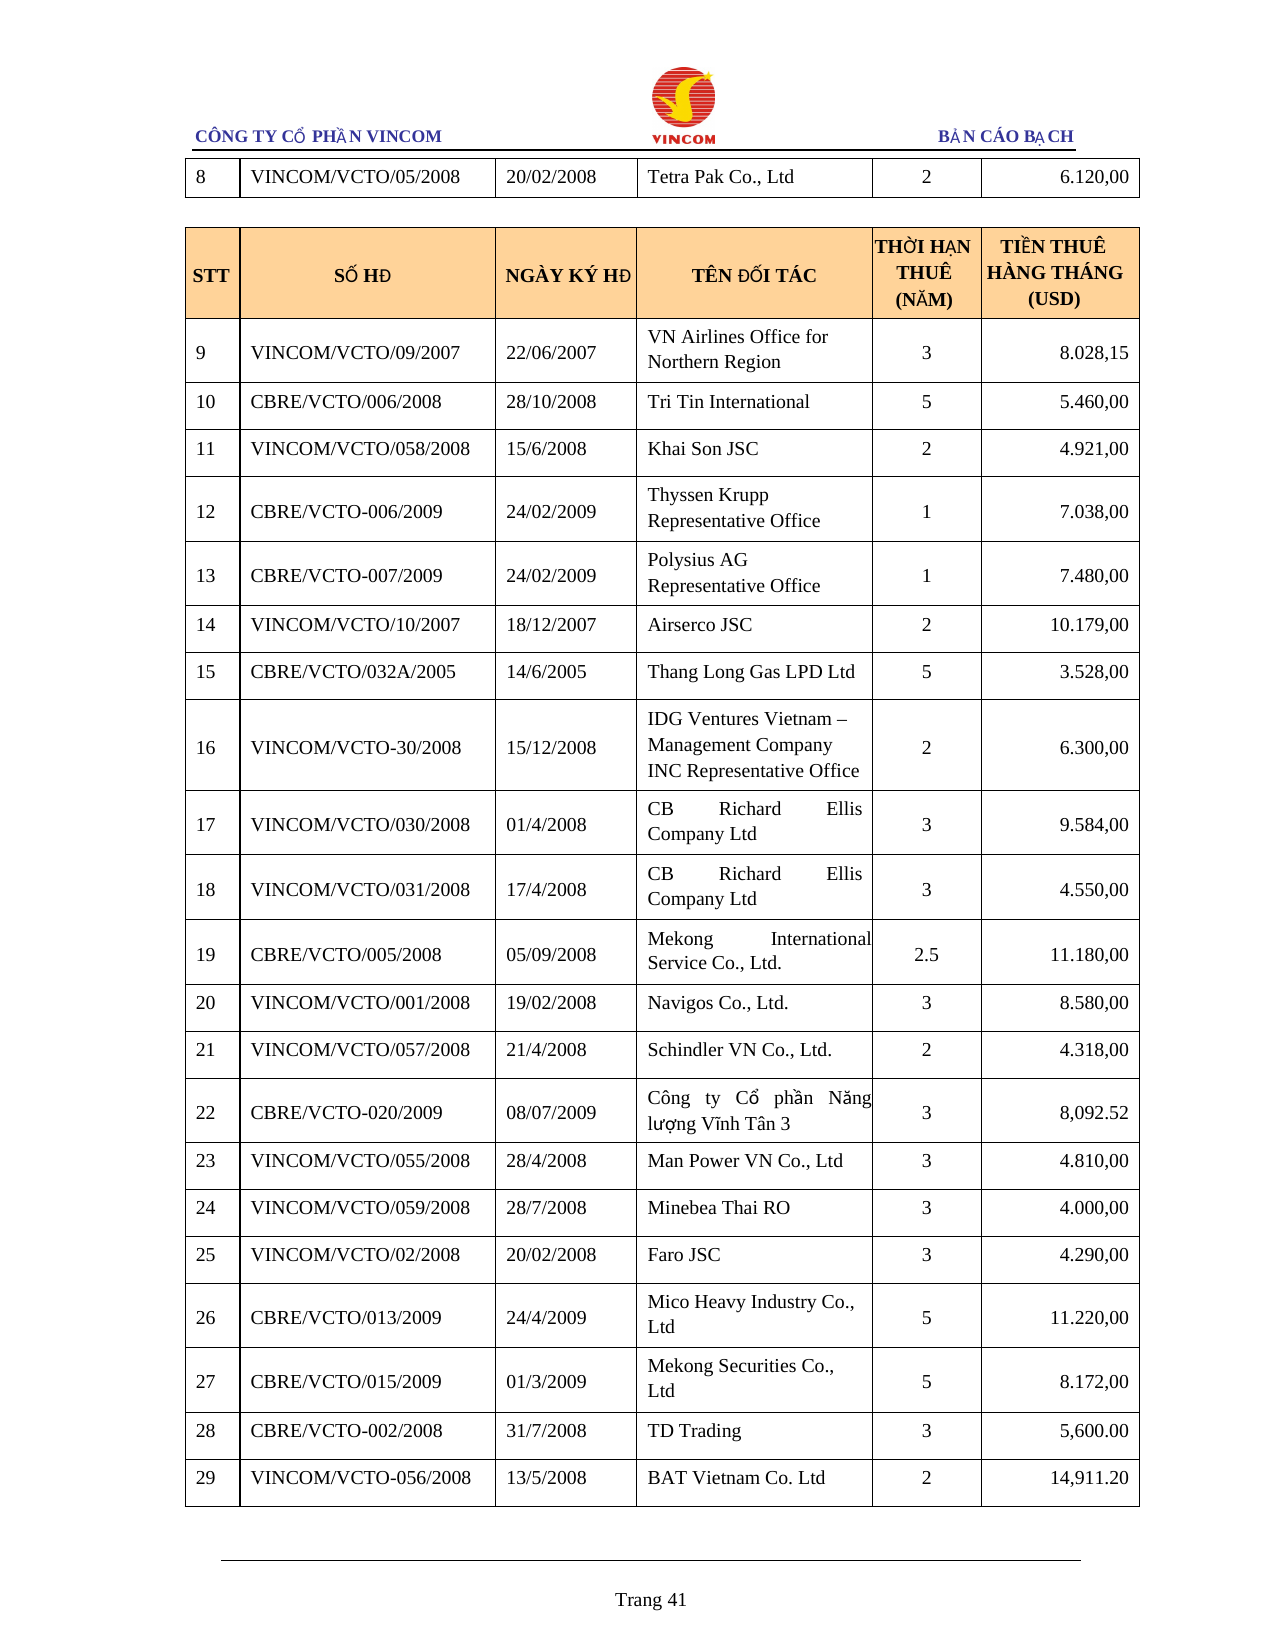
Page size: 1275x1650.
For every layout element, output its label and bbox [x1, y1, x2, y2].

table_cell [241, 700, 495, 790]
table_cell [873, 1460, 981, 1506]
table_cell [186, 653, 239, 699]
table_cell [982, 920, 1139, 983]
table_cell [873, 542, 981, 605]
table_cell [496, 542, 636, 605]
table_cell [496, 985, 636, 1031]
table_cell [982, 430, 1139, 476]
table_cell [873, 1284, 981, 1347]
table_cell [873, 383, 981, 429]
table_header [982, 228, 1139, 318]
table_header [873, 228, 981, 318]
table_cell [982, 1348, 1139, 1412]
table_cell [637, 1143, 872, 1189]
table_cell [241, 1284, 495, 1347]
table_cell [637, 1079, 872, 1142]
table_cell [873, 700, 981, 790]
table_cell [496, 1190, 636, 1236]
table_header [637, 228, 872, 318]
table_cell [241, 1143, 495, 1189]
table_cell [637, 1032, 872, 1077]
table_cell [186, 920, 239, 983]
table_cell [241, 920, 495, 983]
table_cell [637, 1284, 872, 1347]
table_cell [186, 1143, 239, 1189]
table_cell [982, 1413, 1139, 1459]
picture [652, 67, 715, 144]
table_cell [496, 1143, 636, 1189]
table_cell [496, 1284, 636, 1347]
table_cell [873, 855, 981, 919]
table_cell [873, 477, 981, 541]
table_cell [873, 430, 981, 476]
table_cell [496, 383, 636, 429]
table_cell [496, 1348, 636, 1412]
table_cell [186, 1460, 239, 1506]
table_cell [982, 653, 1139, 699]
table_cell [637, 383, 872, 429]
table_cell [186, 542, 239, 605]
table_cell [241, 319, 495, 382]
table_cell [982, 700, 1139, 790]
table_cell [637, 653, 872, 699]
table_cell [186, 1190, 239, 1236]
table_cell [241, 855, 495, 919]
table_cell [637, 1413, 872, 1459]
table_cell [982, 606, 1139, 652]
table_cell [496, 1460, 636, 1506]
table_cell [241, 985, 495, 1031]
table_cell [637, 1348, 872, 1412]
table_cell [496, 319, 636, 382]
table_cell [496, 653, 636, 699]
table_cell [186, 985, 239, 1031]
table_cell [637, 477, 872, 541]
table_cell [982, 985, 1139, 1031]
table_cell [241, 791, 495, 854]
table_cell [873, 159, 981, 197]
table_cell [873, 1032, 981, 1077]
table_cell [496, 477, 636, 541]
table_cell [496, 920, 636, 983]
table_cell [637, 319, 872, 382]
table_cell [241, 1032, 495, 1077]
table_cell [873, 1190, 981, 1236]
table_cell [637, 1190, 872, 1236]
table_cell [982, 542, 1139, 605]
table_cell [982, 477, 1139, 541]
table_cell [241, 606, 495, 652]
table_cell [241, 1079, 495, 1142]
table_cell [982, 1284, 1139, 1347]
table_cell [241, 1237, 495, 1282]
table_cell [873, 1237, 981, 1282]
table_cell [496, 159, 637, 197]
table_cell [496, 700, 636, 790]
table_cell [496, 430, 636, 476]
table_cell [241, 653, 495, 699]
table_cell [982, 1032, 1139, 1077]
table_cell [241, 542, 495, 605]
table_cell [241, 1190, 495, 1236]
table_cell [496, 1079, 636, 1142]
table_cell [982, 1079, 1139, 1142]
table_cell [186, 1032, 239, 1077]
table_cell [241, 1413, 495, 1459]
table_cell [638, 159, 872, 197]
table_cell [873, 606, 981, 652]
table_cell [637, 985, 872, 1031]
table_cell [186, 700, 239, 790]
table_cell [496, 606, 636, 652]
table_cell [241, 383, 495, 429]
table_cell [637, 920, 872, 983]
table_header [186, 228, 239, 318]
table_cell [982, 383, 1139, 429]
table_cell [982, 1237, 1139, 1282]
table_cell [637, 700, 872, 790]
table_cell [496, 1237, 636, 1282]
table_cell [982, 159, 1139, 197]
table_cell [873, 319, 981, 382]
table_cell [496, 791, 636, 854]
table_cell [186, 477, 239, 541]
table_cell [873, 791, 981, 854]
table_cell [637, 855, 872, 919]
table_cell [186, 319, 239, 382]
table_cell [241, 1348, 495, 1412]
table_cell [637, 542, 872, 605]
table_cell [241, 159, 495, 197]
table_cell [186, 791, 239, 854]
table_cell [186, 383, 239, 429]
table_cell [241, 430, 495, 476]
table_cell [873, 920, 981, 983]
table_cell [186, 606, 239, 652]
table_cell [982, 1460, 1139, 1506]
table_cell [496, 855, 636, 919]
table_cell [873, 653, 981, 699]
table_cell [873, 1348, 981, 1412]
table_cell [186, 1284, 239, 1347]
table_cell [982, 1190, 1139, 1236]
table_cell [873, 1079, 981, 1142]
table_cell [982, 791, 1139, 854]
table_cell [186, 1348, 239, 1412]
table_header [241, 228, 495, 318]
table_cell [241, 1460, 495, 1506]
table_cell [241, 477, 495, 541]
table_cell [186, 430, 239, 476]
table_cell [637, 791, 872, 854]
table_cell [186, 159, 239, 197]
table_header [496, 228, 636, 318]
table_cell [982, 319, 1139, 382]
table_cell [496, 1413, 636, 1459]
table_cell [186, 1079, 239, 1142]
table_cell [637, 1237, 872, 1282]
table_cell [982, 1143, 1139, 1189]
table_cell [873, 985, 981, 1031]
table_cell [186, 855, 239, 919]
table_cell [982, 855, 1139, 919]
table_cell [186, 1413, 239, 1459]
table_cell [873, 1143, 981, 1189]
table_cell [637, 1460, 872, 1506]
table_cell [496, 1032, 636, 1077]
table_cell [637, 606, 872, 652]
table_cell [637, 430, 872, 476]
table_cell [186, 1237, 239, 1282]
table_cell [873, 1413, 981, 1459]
